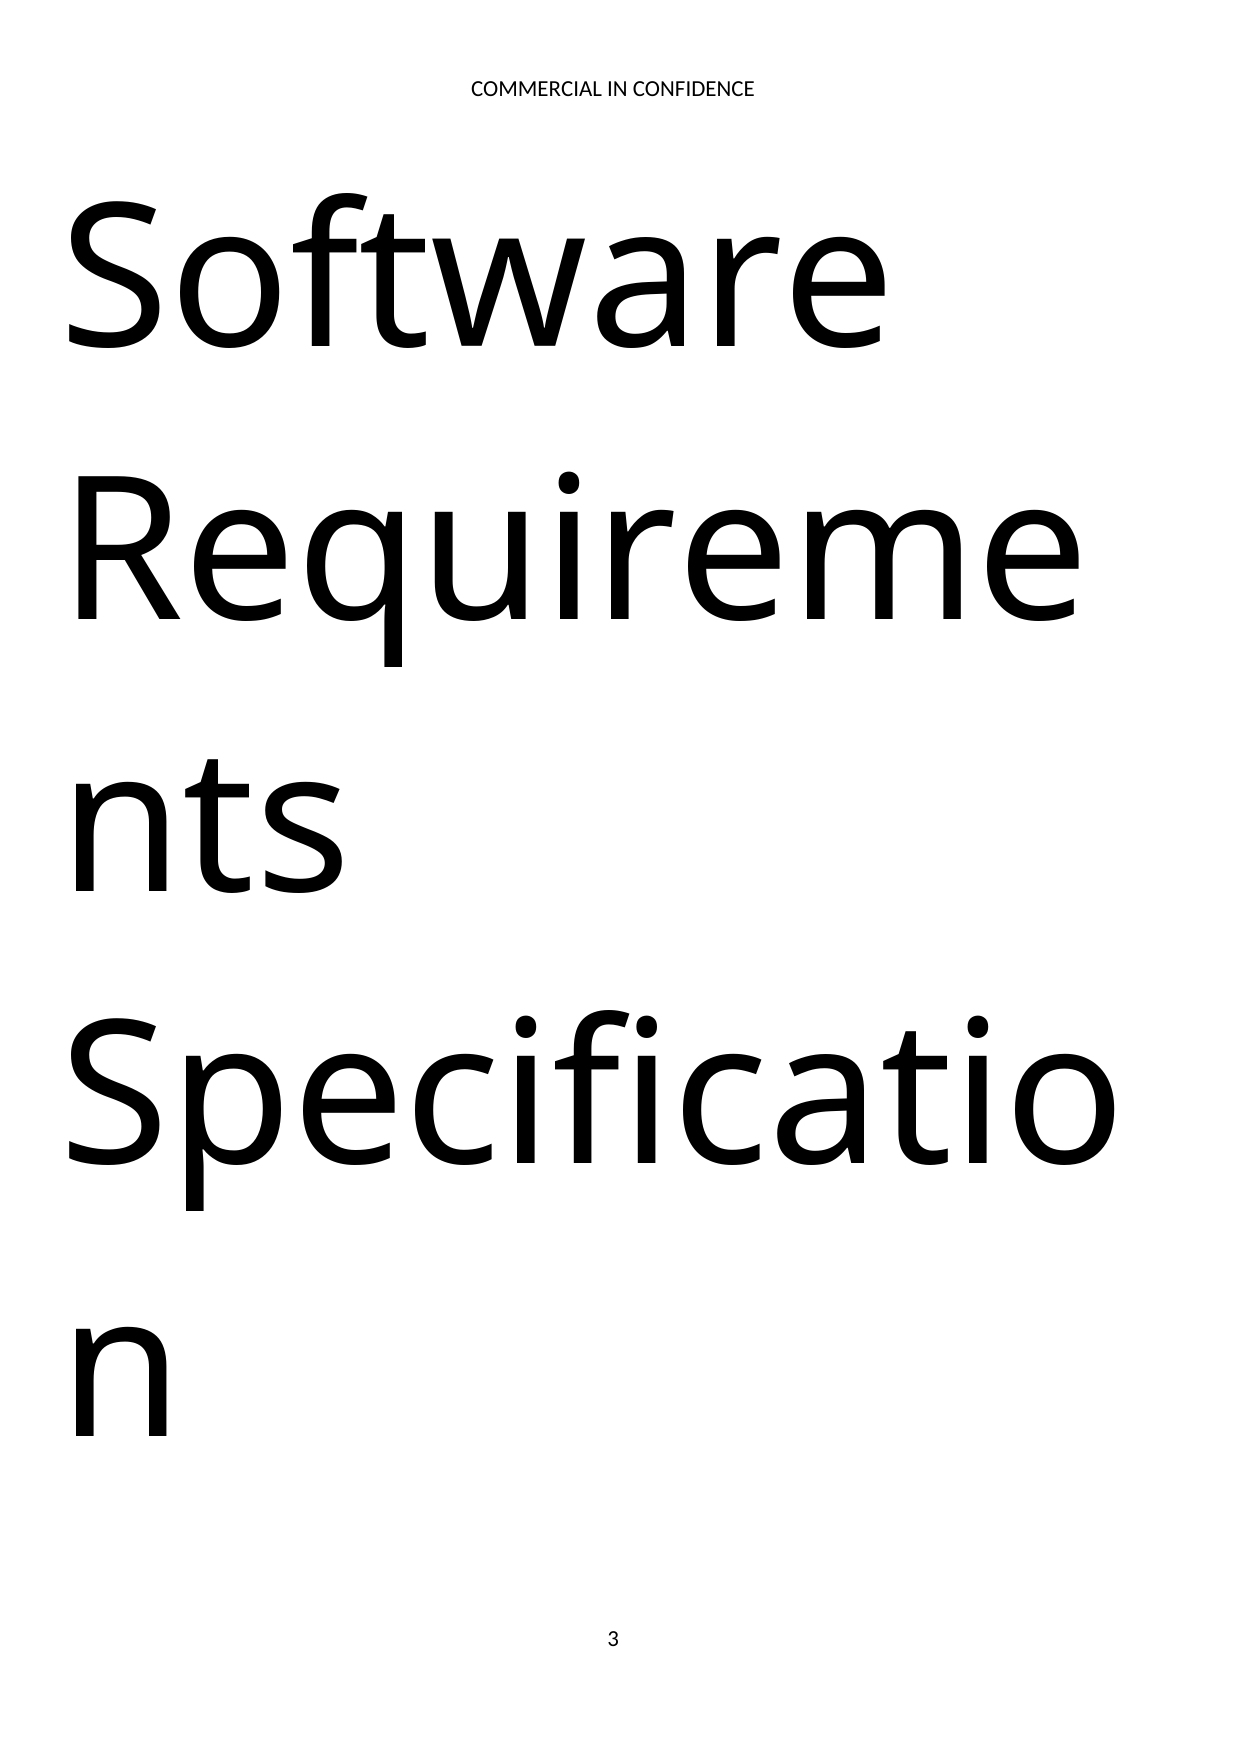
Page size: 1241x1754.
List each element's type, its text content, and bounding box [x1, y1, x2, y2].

text Software Requirements [59, 133, 1167, 950]
text Specification [59, 950, 1167, 1495]
